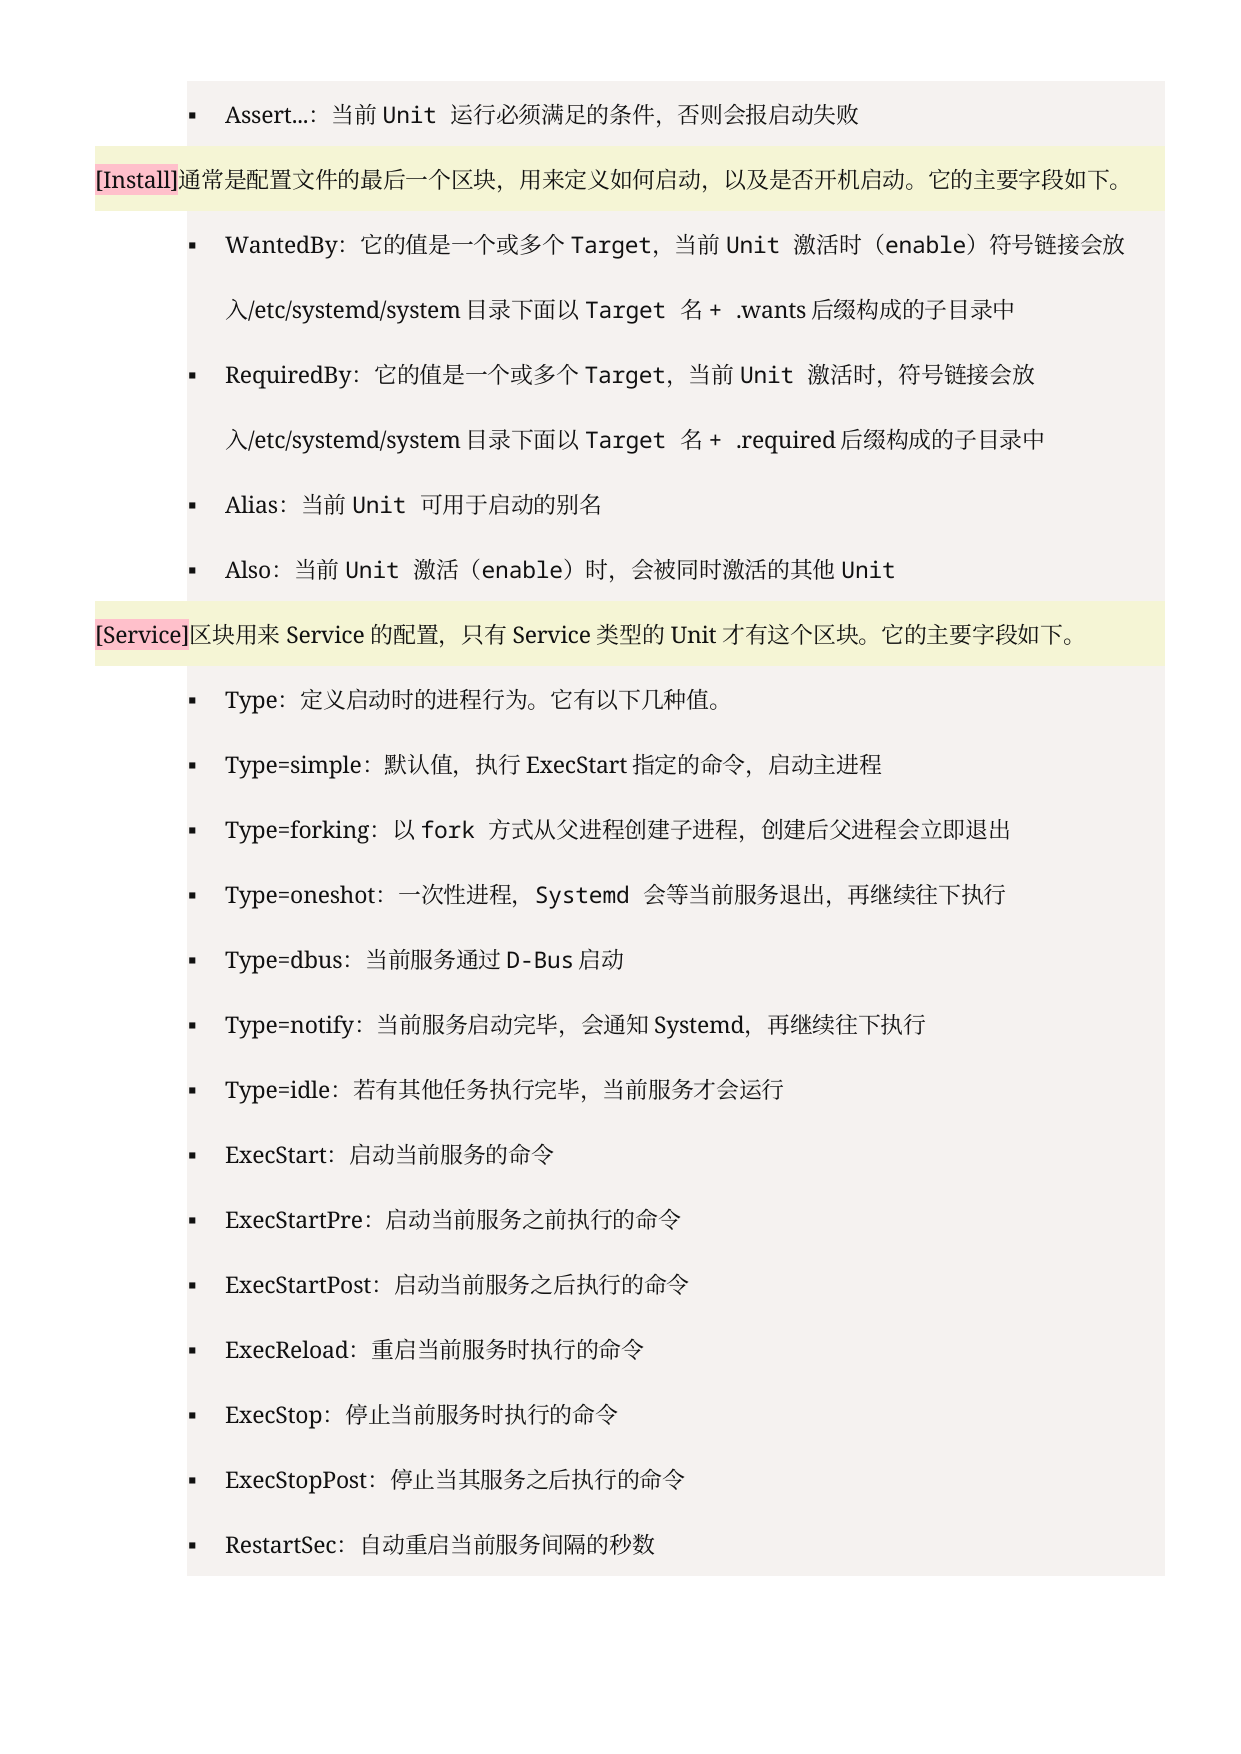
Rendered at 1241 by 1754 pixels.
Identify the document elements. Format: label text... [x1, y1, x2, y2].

list Type=idle：若有其他任务执行完毕，当前服务才会运行 [187, 1056, 1165, 1121]
text [Service]区块用来 Service 的配置，只有 Service 类型的 Unit 才有这个区块。它的主要字段如下。 [95, 601, 1165, 666]
list RequiredBy：它的值是一个或多个 Target，当前 Unit 激活时，符号链接会放入/etc/systemd/system目录下面以 Target 名 + .required后缀构成的子目录中 [187, 341, 1165, 471]
list Type=simple：默认值，执行ExecStart指定的命令，启动主进程 [187, 731, 1165, 796]
list WantedBy：它的值是一个或多个 Target，当前 Unit 激活时（enable）符号链接会放入/etc/systemd/system目录下面以 Target 名 + .wants后缀构成的子目录中 [187, 211, 1165, 341]
list ExecStopPost：停止当其服务之后执行的命令 [187, 1446, 1165, 1511]
list Type：定义启动时的进程行为。它有以下几种值。 [187, 666, 1165, 731]
list Alias：当前 Unit 可用于启动的别名 [187, 471, 1165, 536]
list ExecReload：重启当前服务时执行的命令 [187, 1316, 1165, 1381]
list ExecStart：启动当前服务的命令 [187, 1121, 1165, 1186]
list ExecStartPre：启动当前服务之前执行的命令 [187, 1186, 1165, 1251]
text [Install]通常是配置文件的最后一个区块，用来定义如何启动，以及是否开机启动。它的主要字段如下。 [95, 146, 1165, 211]
list Type=dbus：当前服务通过D-Bus启动 [187, 926, 1165, 991]
list Type=notify：当前服务启动完毕，会通知Systemd，再继续往下执行 [187, 991, 1165, 1056]
list Also：当前 Unit 激活（enable）时，会被同时激活的其他 Unit [187, 536, 1165, 601]
list Type=oneshot：一次性进程，Systemd 会等当前服务退出，再继续往下执行 [187, 861, 1165, 926]
list Type=forking：以 fork 方式从父进程创建子进程，创建后父进程会立即退出 [187, 796, 1165, 861]
list Assert...：当前 Unit 运行必须满足的条件，否则会报启动失败 [187, 81, 1165, 146]
list RestartSec：自动重启当前服务间隔的秒数 [187, 1511, 1165, 1576]
list ExecStop：停止当前服务时执行的命令 [187, 1381, 1165, 1446]
list ExecStartPost：启动当前服务之后执行的命令 [187, 1251, 1165, 1316]
